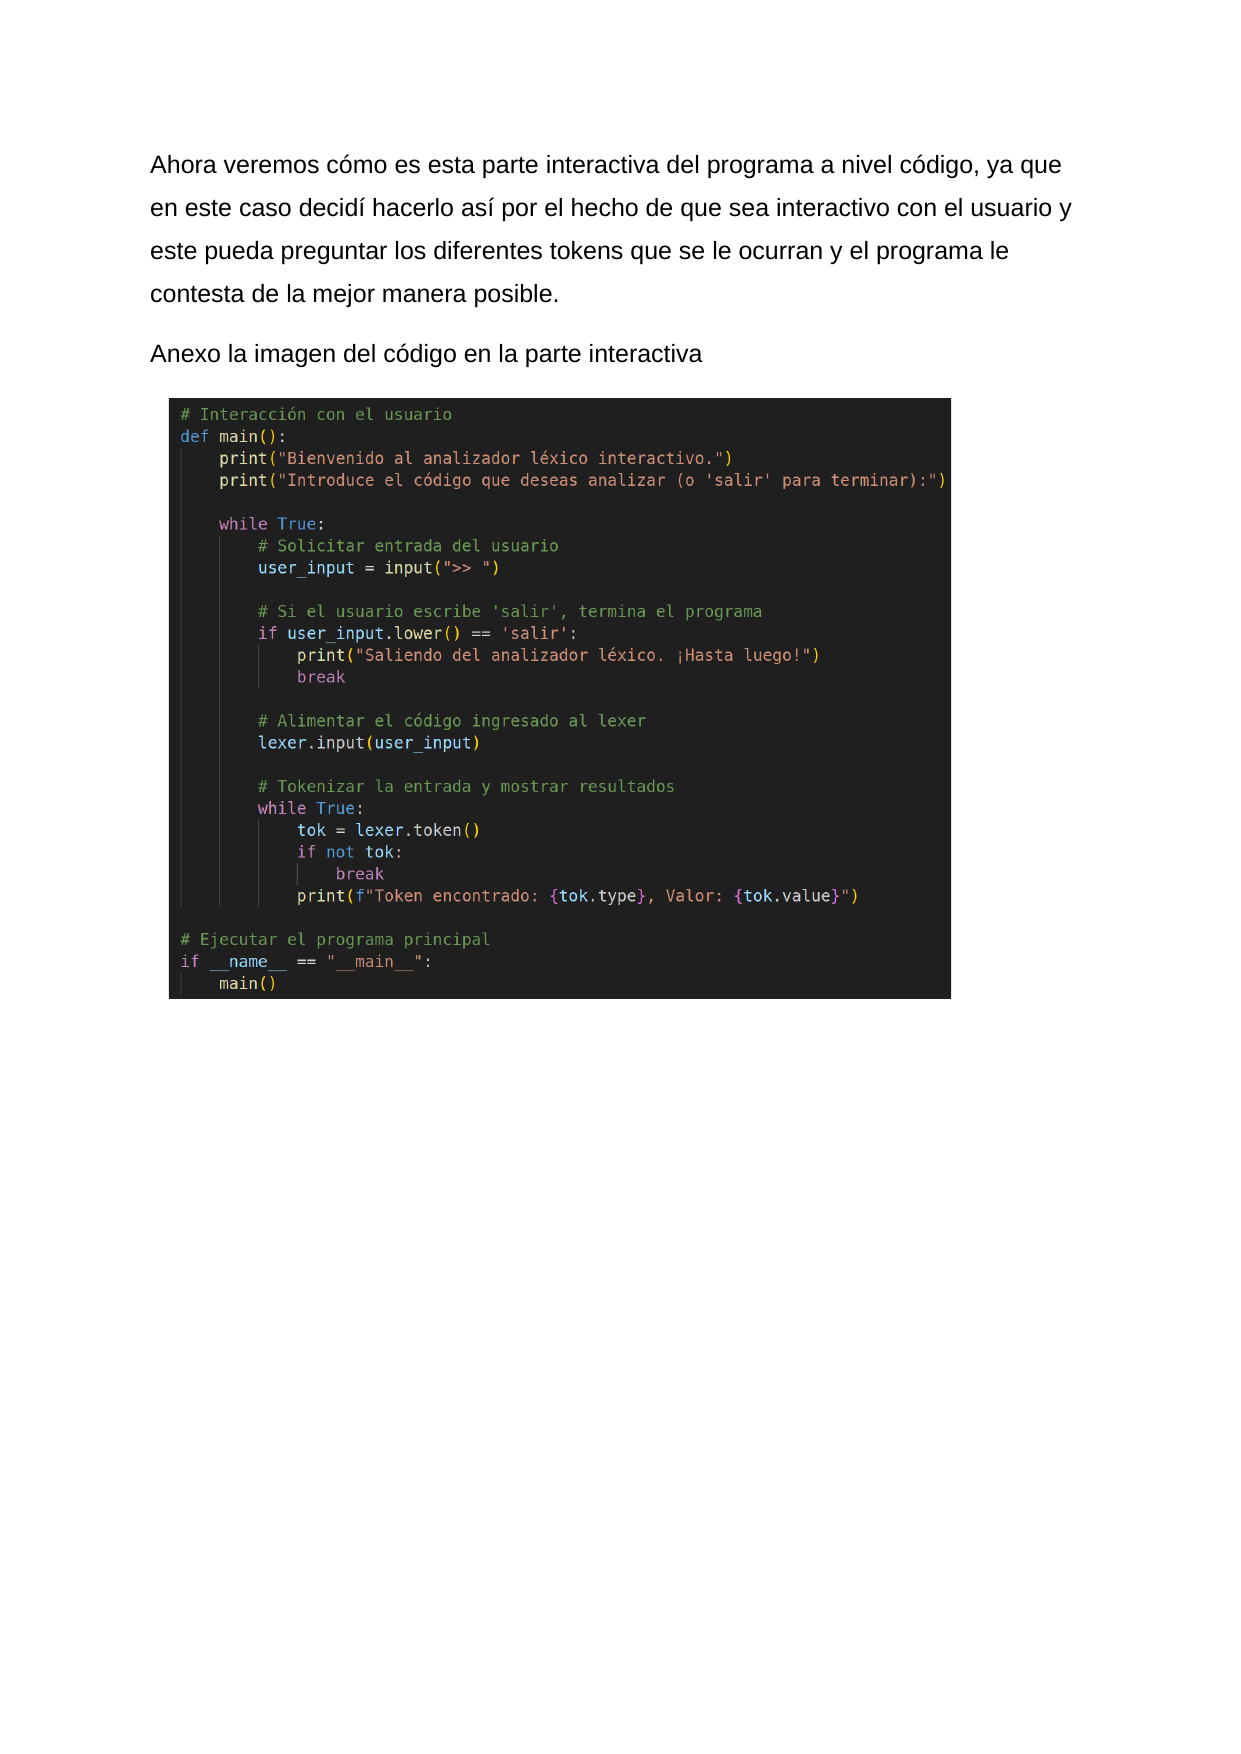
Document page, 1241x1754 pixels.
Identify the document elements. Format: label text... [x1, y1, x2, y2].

text Ahora veremos cómo es esta parte interactiva del programa a nivel código, ya que en este caso decidí hacerlo así por el hecho de que sea interactivo con el usuario y este pueda preguntar los diferentes tokens que se le ocurran y el programa le contesta de la mejor manera posible. [150, 150, 1090, 308]
text Anexo la imagen del código en la parte interactiva [150, 339, 1090, 368]
